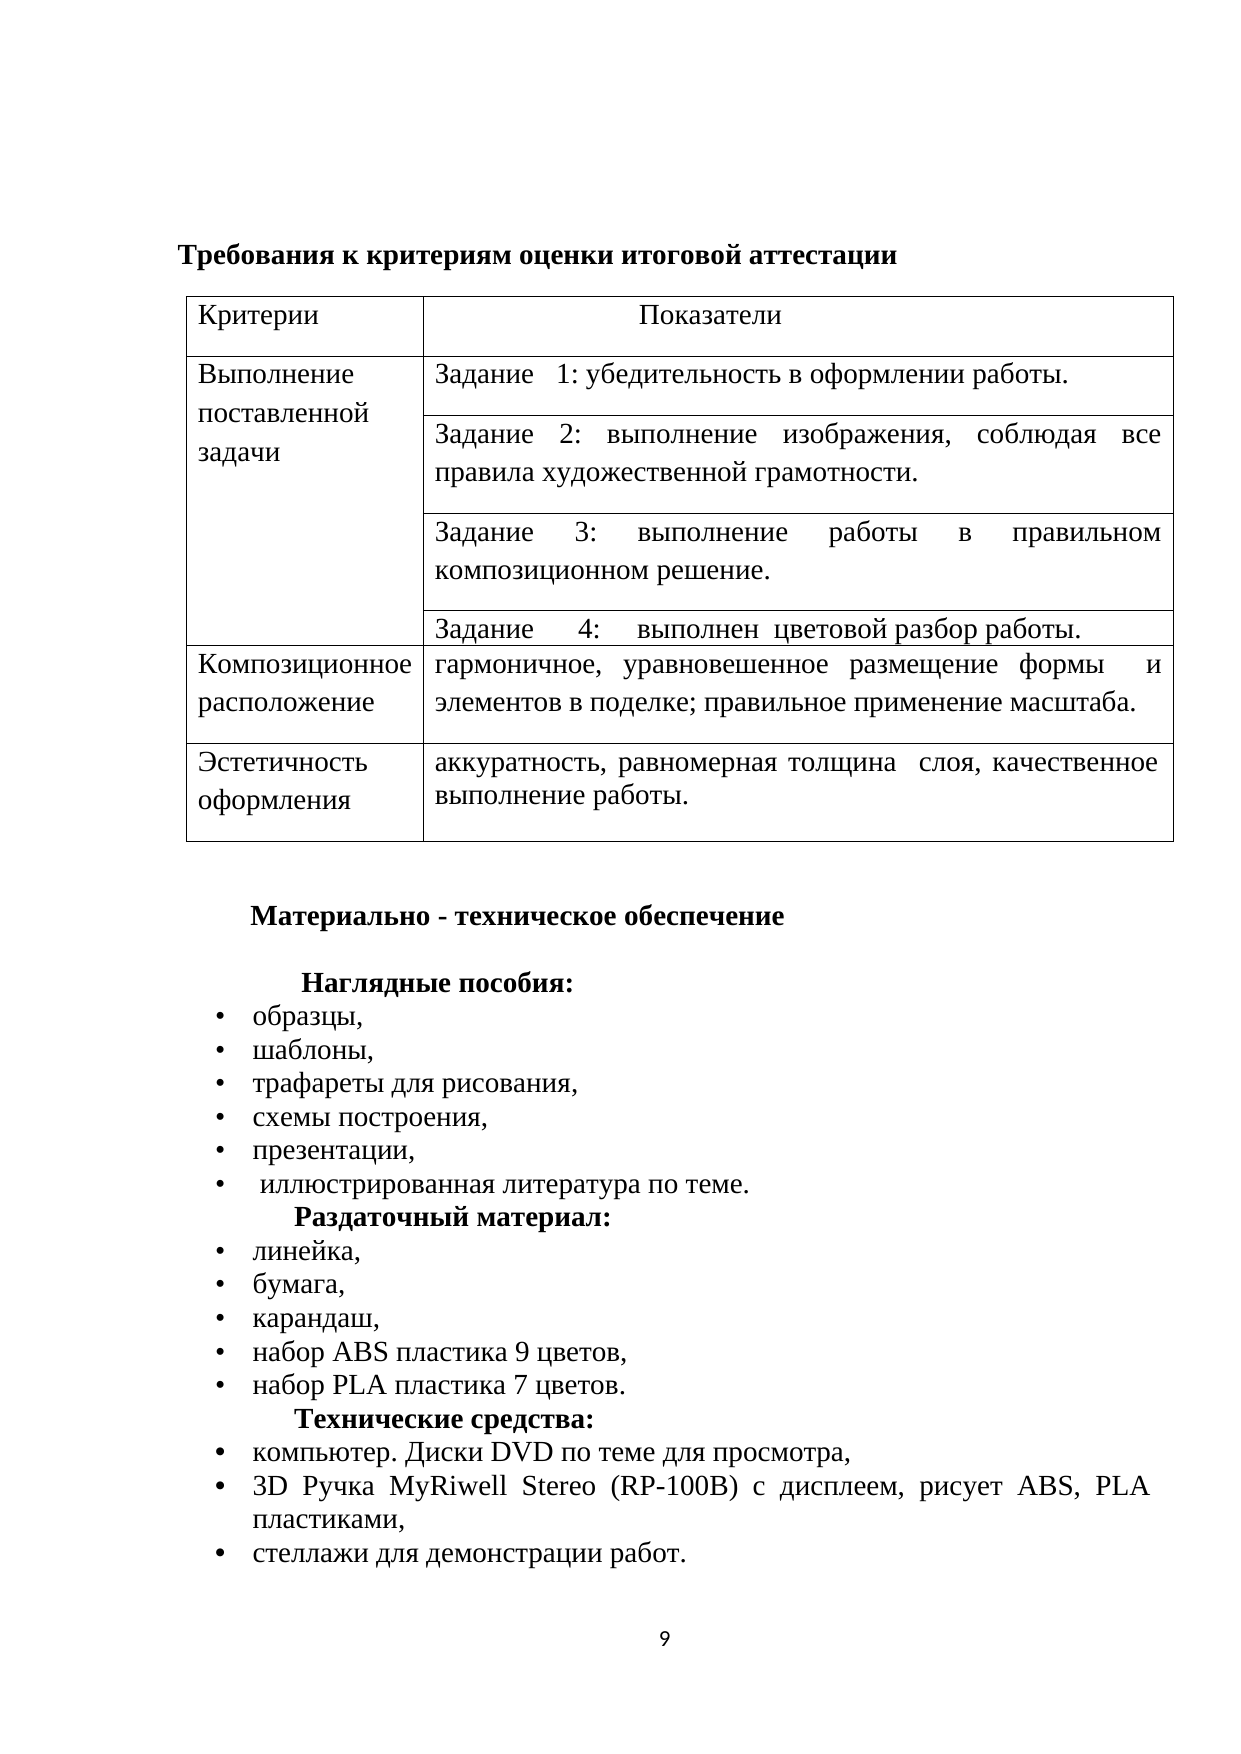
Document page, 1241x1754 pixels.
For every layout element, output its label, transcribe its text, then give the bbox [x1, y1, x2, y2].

list иллюстрированная литература по теме. [215, 1166, 1152, 1199]
table_cell Выполнение поставленной задачи [187, 357, 423, 645]
table_cell Задание 4: выполнен цветовой разбор работы. [424, 611, 1173, 645]
table_cell Задание 2: выполнение изображения, соблюдая все правила художественной грамотности. [424, 416, 1173, 513]
list набор PLA пластика 7 цветов. [215, 1367, 1152, 1401]
text Материально - техническое обеспечение [177, 898, 1152, 931]
list образцы, [215, 998, 1152, 1032]
text Раздаточный материал: [177, 1199, 1152, 1233]
list линейка, [215, 1233, 1152, 1267]
list компьютер. Диски DVD по теме для просмотра, [215, 1434, 1152, 1468]
list схемы построения, [215, 1099, 1152, 1132]
list бумага, [215, 1267, 1152, 1300]
text Наглядные пособия: [177, 965, 1152, 998]
table_cell гармоничное, уравновешенное размещение формы и элементов в поделке; правильное применение масштаба. [424, 646, 1173, 743]
list стеллажи для демонстрации работ. [215, 1535, 1152, 1568]
table_cell Эстетичность оформления [187, 744, 423, 841]
table_cell Задание 1: убедительность в оформлении работы. [424, 357, 1173, 415]
table_header Показатели [424, 297, 1173, 356]
text Технические средства: [177, 1401, 1152, 1434]
list набор ABS пластика 9 цветов, [215, 1334, 1152, 1367]
list шаблоны, [215, 1032, 1152, 1065]
table_cell Композиционное расположение [187, 646, 423, 743]
text Требования к критериям оценки итоговой аттестации [177, 237, 1152, 270]
table_cell аккуратность, равномерная толщина слоя, качественное выполнение работы. [424, 744, 1173, 841]
table_cell Задание 3: выполнение работы в правильном композиционном решение. [424, 514, 1173, 610]
list трафареты для рисования, [215, 1065, 1152, 1099]
list 3D Ручка MyRiwell Stereo (RP-100B) с дисплеем, рисует ABS, PLA пластиками, [215, 1468, 1152, 1535]
table_header Критерии [187, 297, 423, 356]
list презентации, [215, 1132, 1152, 1166]
list карандаш, [215, 1300, 1152, 1334]
